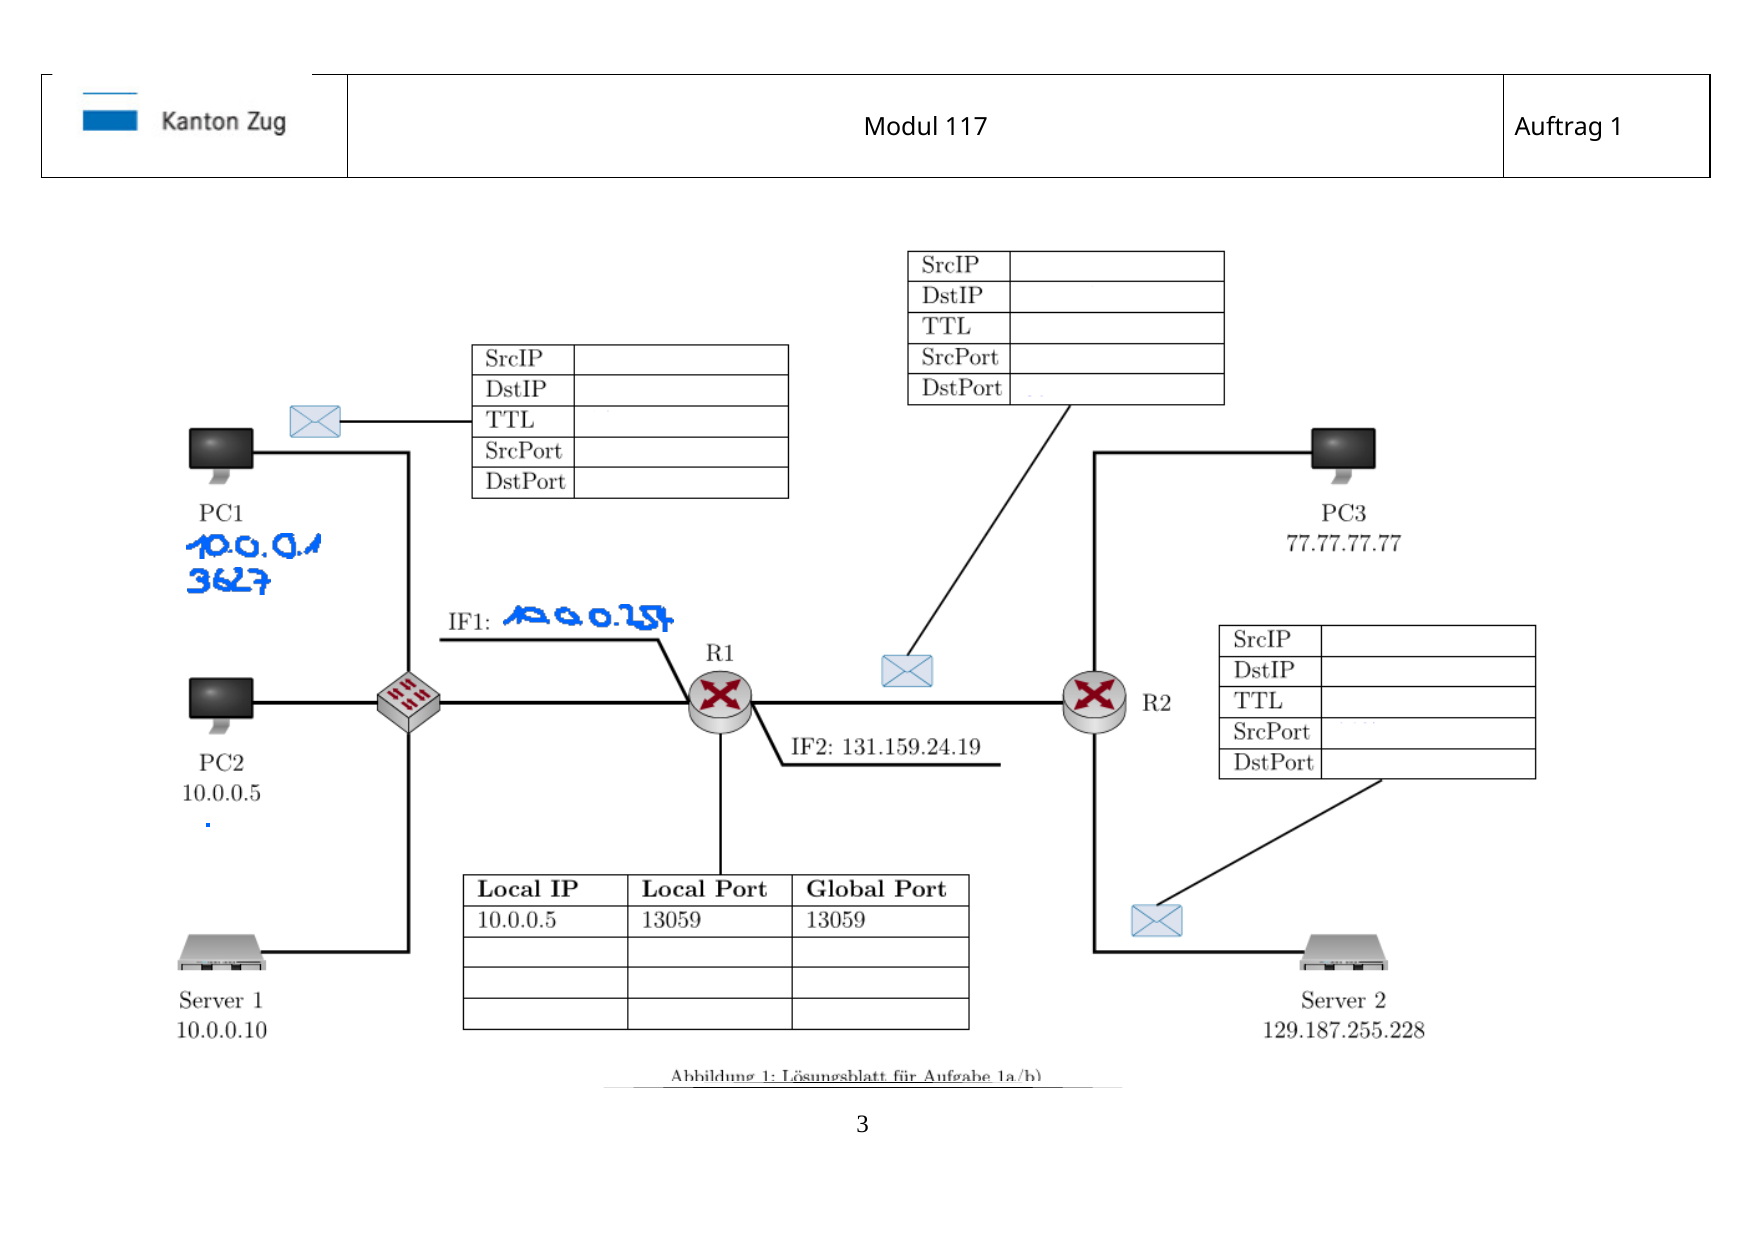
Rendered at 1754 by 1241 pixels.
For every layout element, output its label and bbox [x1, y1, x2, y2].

picture [52, 74, 312, 161]
picture [118, 212, 1570, 1081]
